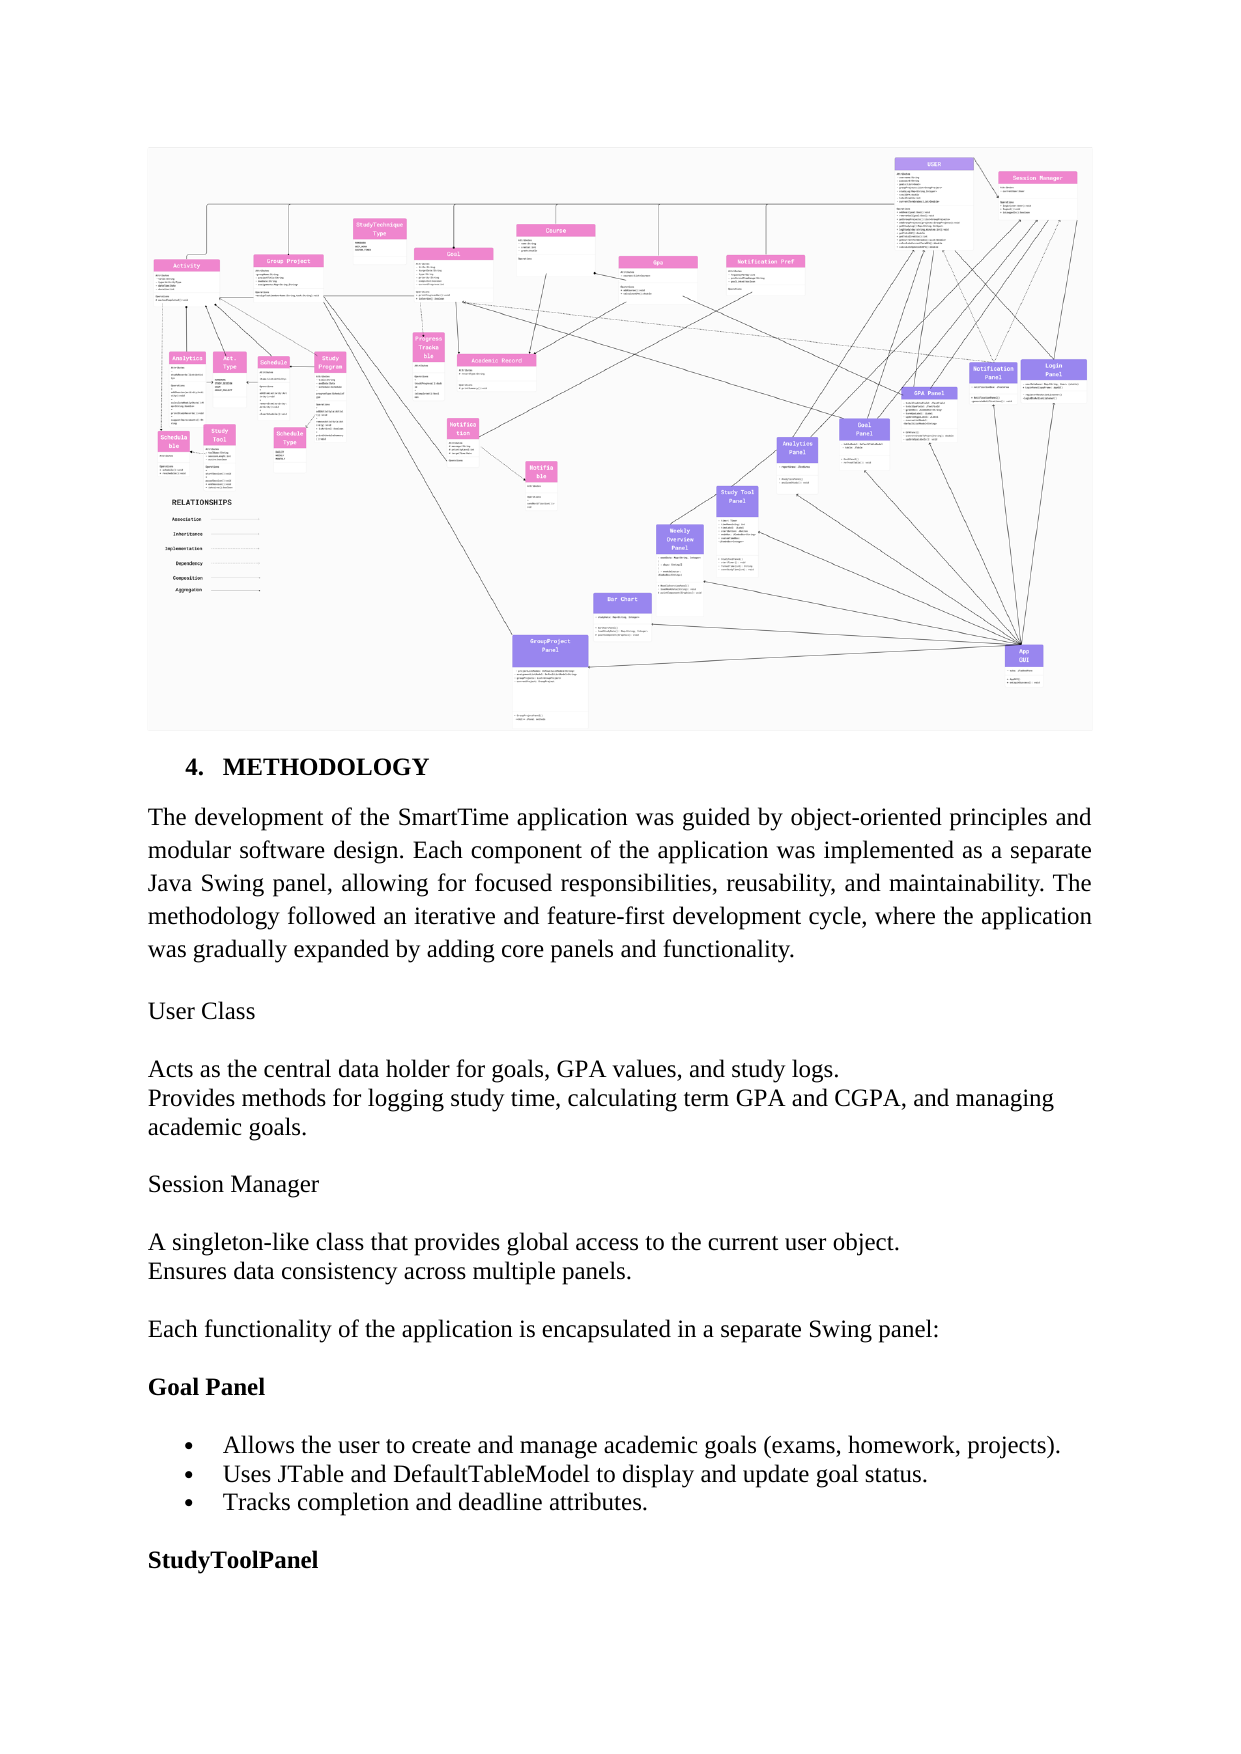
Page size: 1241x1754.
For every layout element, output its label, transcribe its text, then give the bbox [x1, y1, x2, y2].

text Acts as the central data holder for goals, GPA values, and study logs. Provides methods for logging study time, calculating term GPA and CGPA, and managing academic goals. [148, 1054, 1093, 1140]
text The development of the SmartTime application was guided by object-oriented principles and modular software design. Each component of the application was implemented as a separate Java Swing panel, allowing for focused responsibilities, reusability, and maintainability. The methodology followed an iterative and feature-first development cycle, where the application was gradually expanded by adding core panels and functionality. [148, 802, 1093, 963]
picture [147, 147, 1093, 731]
list Tracks completion and deadline attributes. [185, 1487, 1093, 1516]
text Each functionality of the application is encapsulated in a separate Swing panel: [148, 1314, 1093, 1343]
text StudyToolPanel [148, 1545, 1093, 1574]
text User Class [148, 996, 1093, 1025]
list Allows the user to create and manage academic goals (exams, homework, projects). [185, 1430, 1093, 1459]
list METHODOLOGY [185, 752, 1093, 781]
text A singleton-like class that provides global access to the current user object. Ensures data consistency across multiple panels. [148, 1227, 1093, 1285]
text Session Manager [148, 1169, 1093, 1198]
list Uses JTable and DefaultTableModel to display and update goal status. [185, 1459, 1093, 1487]
text Goal Panel [148, 1372, 1093, 1401]
